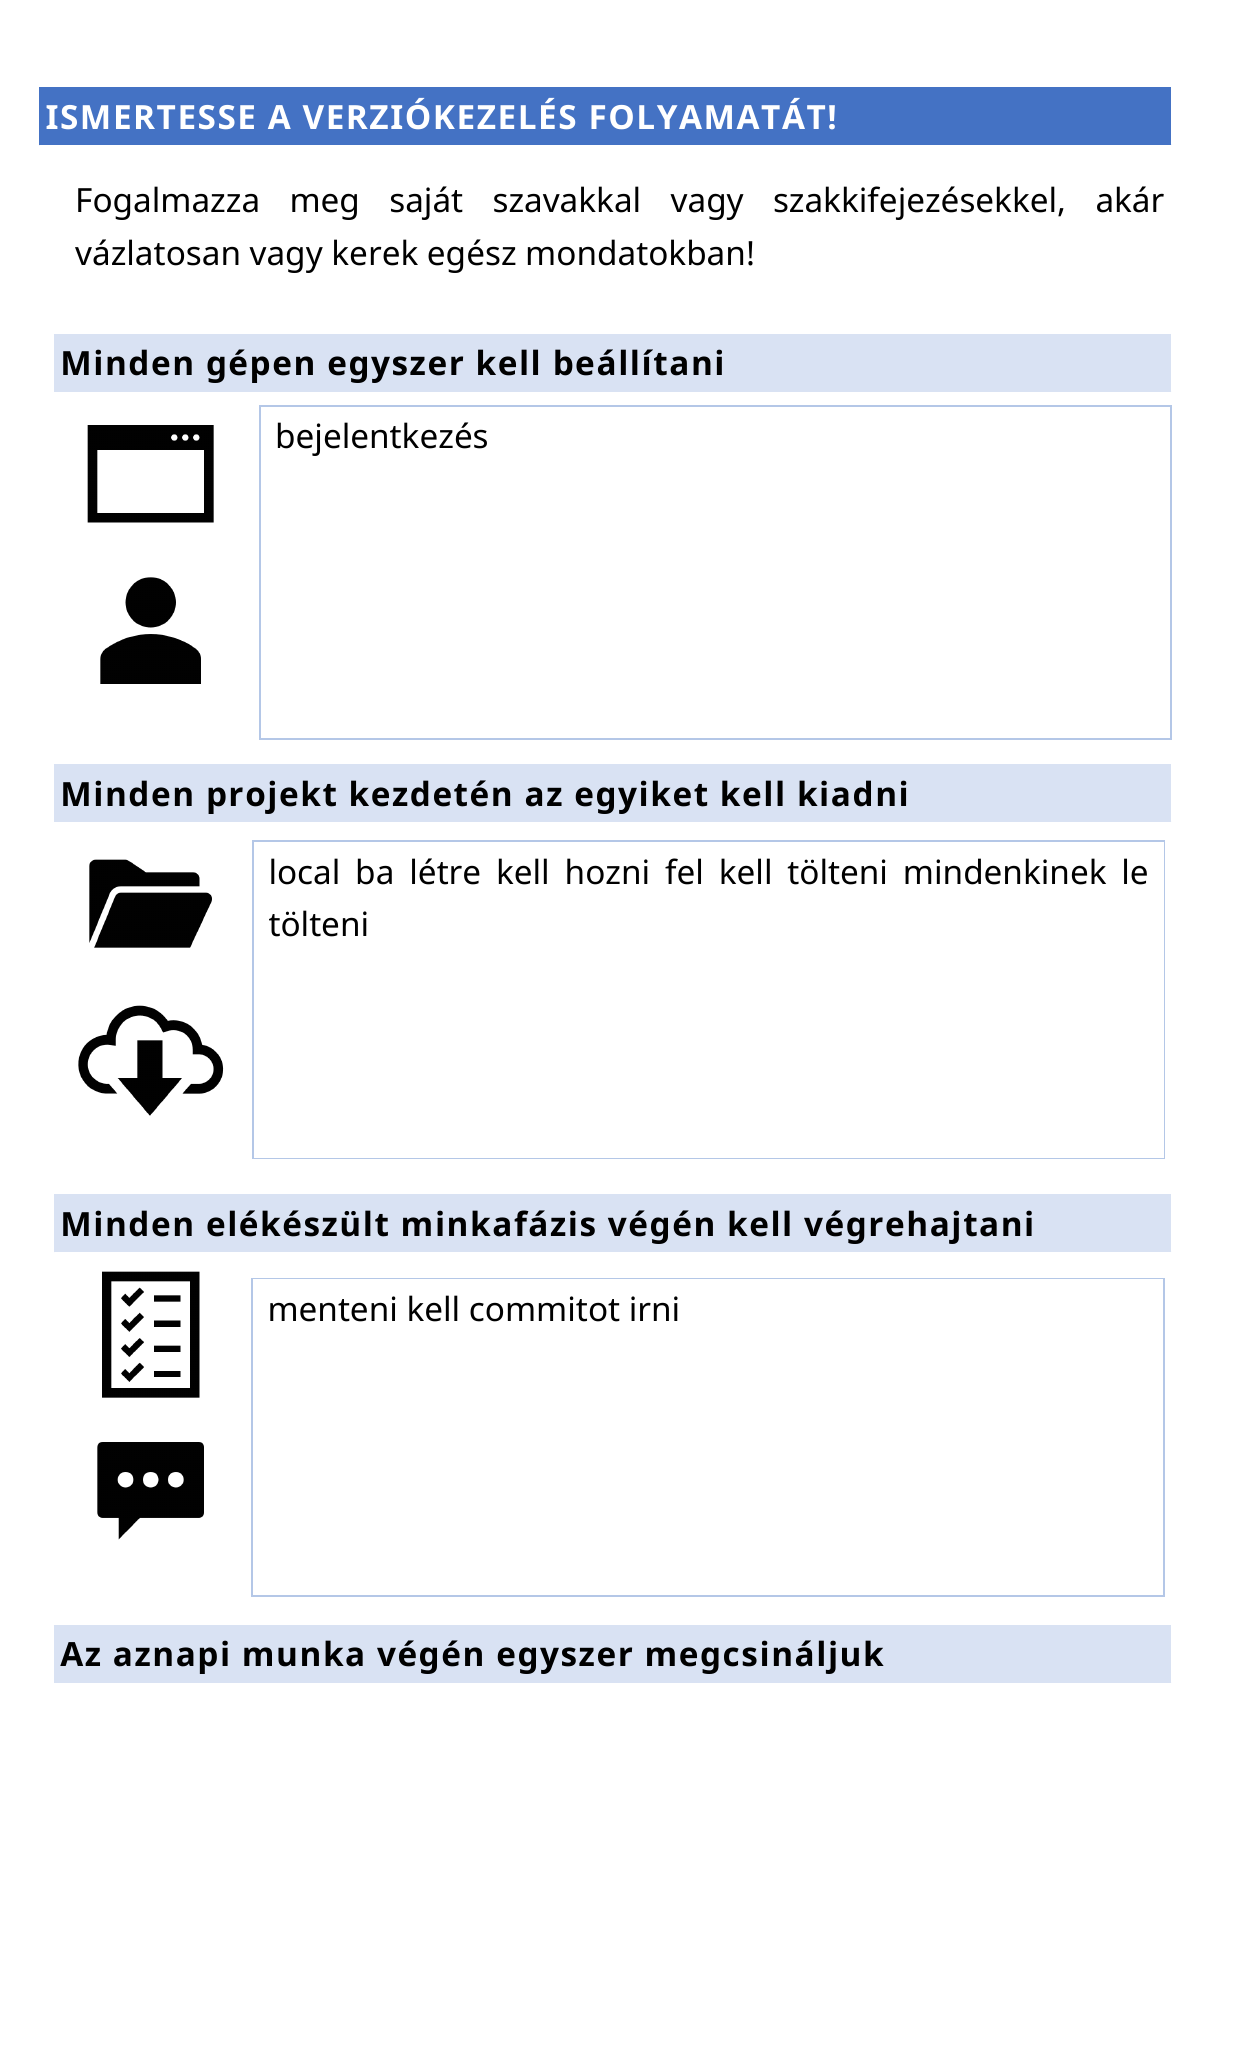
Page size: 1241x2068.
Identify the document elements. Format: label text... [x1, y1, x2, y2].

subtitle Ismertesse a verziókezelés folyamatát! [45, 94, 1165, 139]
text Fogalmazza meg saját szavakkal vagy szakkifejezésekkel, akár vázlatosan vagy kerek egész mondatokban! [75, 177, 1165, 275]
subtitle Minden gépen egyszer kell beállítani [60, 340, 1165, 385]
picture [75, 828, 226, 979]
subtitle Minden elékészült minkafázis végén kell végrehajtani [60, 1201, 1165, 1246]
subtitle Az aznapi munka végén egyszer megcsináljuk [60, 1631, 1165, 1677]
picture [75, 1416, 226, 1566]
picture [75, 1259, 226, 1410]
picture [75, 985, 226, 1136]
subtitle Minden projekt kezdetén az egyiket kell kiadni [60, 770, 1165, 816]
picture [75, 555, 226, 706]
picture [75, 398, 226, 549]
